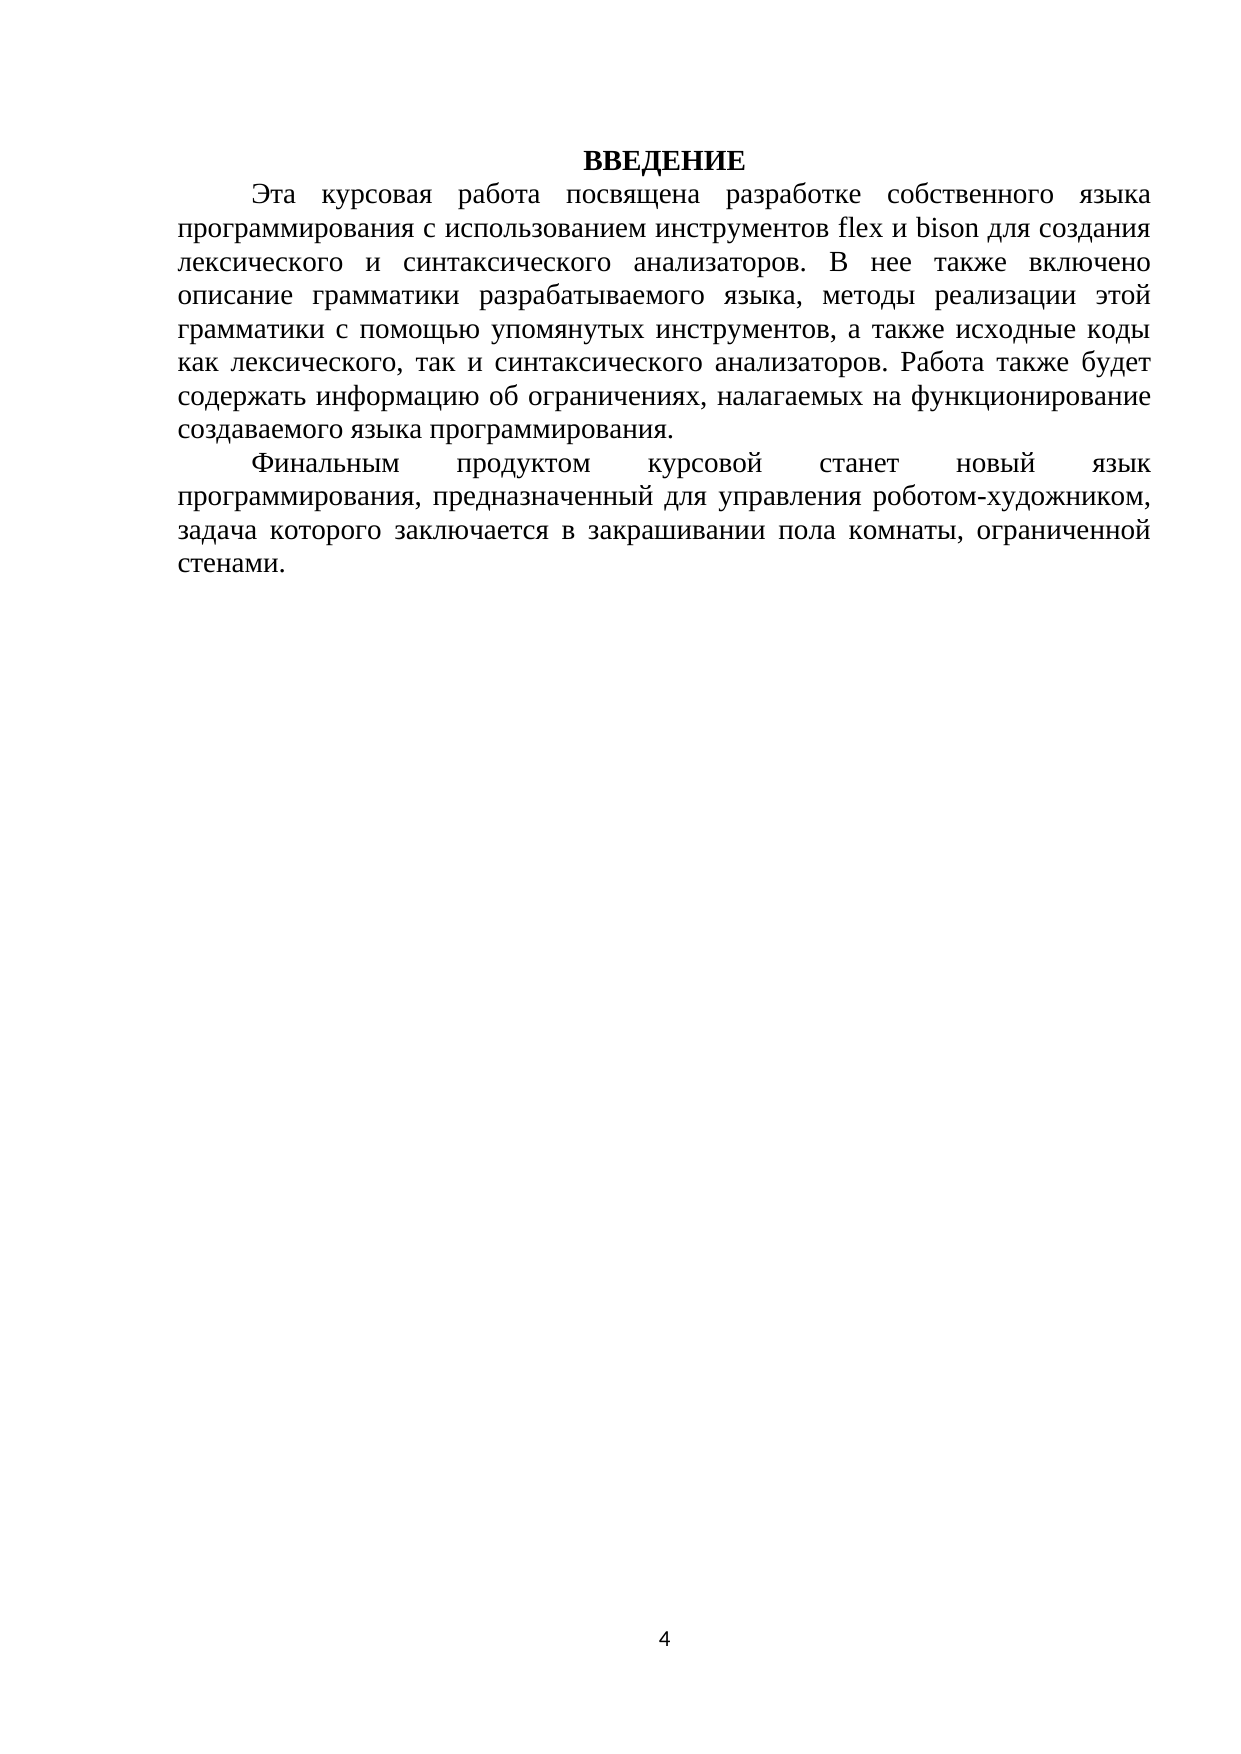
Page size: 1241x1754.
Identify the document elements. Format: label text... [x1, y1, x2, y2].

subtitle ВВЕДЕНИЕ [177, 143, 1152, 177]
text Финальным продуктом курсовой станет новый язык программирования, предназначенный для управления роботом-художником, задача которого заключается в закрашивании пола комнаты, ограниченной стенами. [177, 445, 1152, 579]
text Эта курсовая работа посвящена разработке собственного языка программирования с использованием инструментов flex и bison для создания лексического и синтаксического анализаторов. В нее также включено описание грамматики разрабатываемого языка, методы реализации этой грамматики с помощью упомянутых инструментов, а также исходные коды как лексического, так и синтаксического анализаторов. Работа также будет содержать информацию об ограничениях, налагаемых на функционирование создаваемого языка программирования. [177, 177, 1152, 445]
